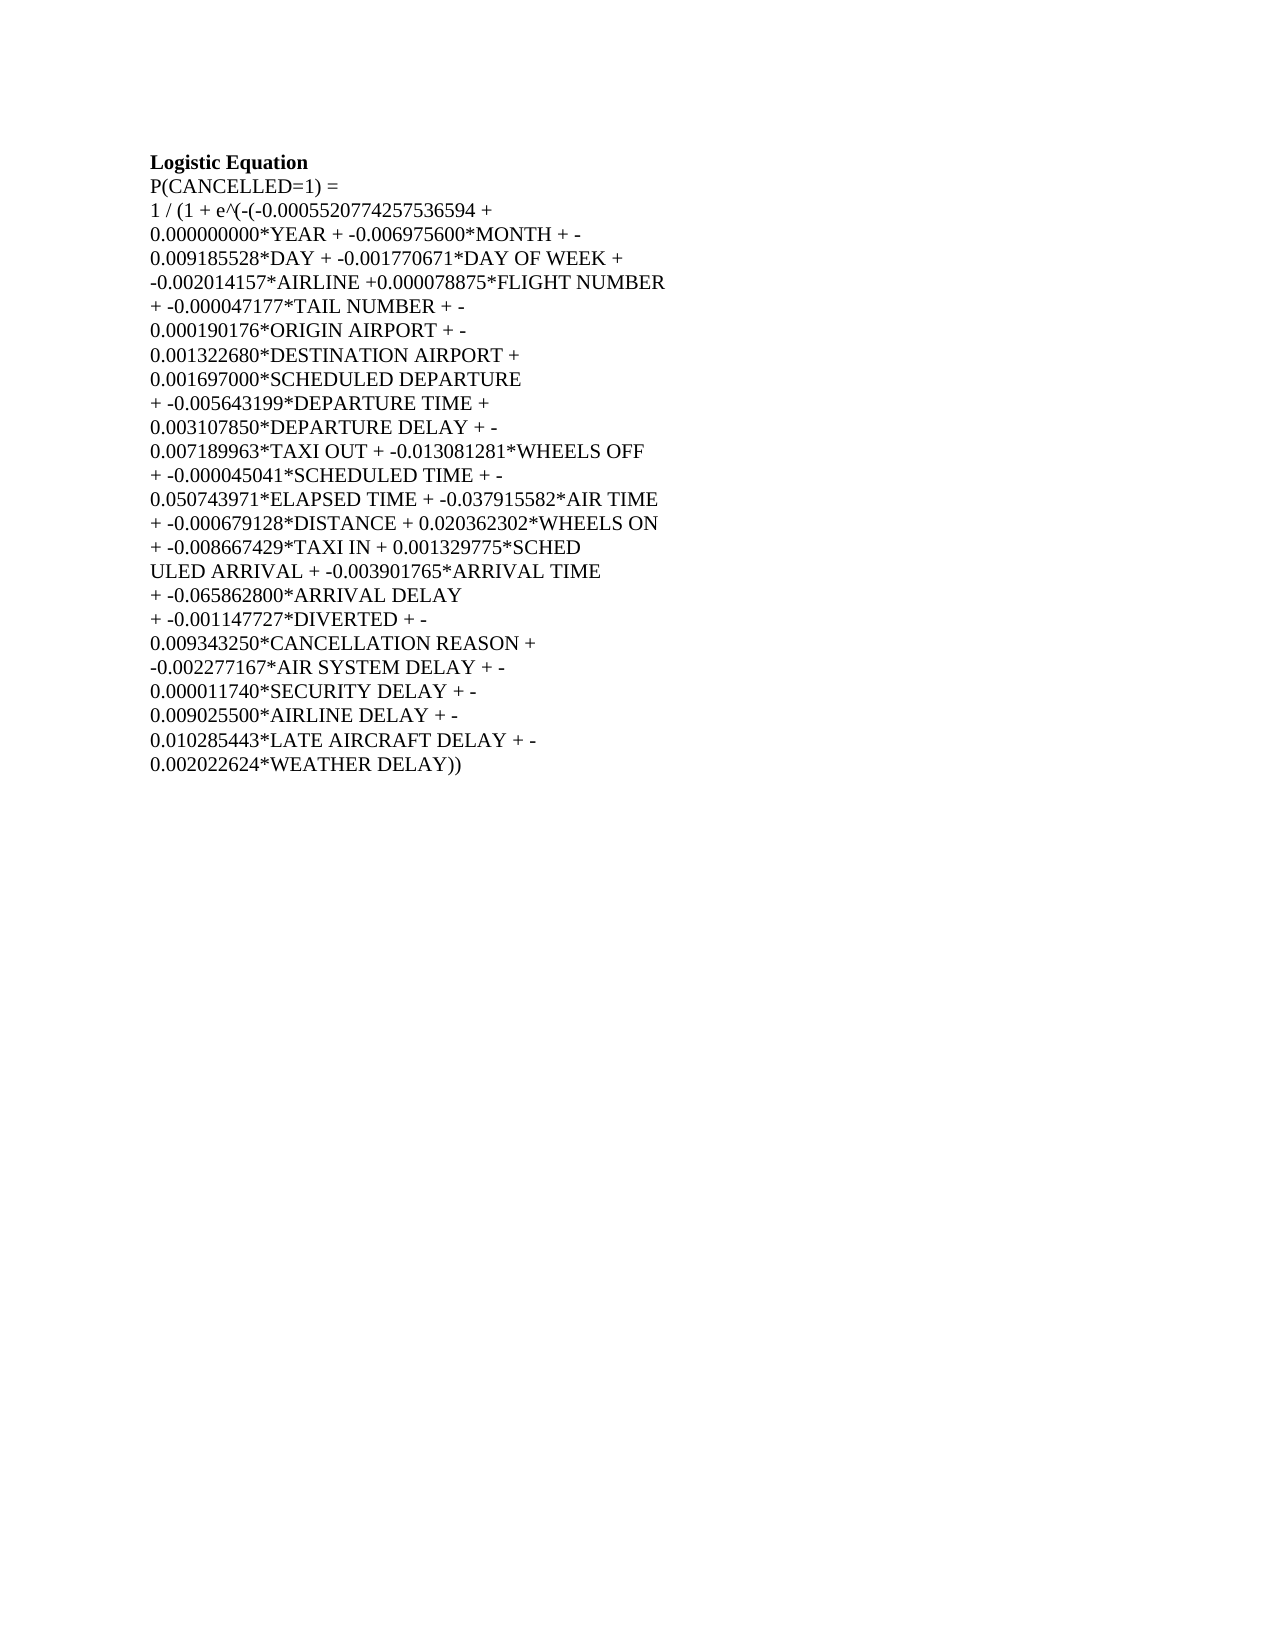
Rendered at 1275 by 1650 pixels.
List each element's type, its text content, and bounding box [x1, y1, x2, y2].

text Logistic Equation [150, 150, 1125, 174]
text 0.000190176*ORIGIN AIRPORT + - [150, 318, 1125, 342]
text 0.002022624*WEATHER DELAY)) [150, 752, 1125, 776]
text 0.009343250*CANCELLATION REASON + [150, 631, 1125, 655]
text 0.009185528*DAY + -0.001770671*DAY OF WEEK + [150, 246, 1125, 270]
text + -0.065862800*ARRIVAL DELAY [150, 583, 1125, 607]
text -0.002014157*AIRLINE +0.000078875*FLIGHT NUMBER [150, 270, 1125, 294]
text + -0.001147727*DIVERTED + - [150, 607, 1125, 631]
text 0.050743971*ELAPSED TIME + -0.037915582*AIR TIME [150, 487, 1125, 511]
text + -0.000047177*TAIL NUMBER + - [150, 294, 1125, 318]
text P(CANCELLED=1) = [150, 174, 1125, 198]
text 1 / (1 + e^(-(-0.0005520774257536594 + [150, 198, 1125, 222]
text + -0.005643199*DEPARTURE TIME + [150, 391, 1125, 415]
text + -0.000679128*DISTANCE + 0.020362302*WHEELS ON [150, 511, 1125, 535]
text 0.010285443*LATE AIRCRAFT DELAY + - [150, 727, 1125, 752]
text -0.002277167*AIR SYSTEM DELAY + - [150, 655, 1125, 679]
text 0.000011740*SECURITY DELAY + - [150, 679, 1125, 703]
text 0.001697000*SCHEDULED DEPARTURE [150, 367, 1125, 391]
text + -0.008667429*TAXI IN + 0.001329775*SCHED [150, 535, 1125, 559]
text ULED ARRIVAL + -0.003901765*ARRIVAL TIME [150, 559, 1125, 583]
text + -0.000045041*SCHEDULED TIME + - [150, 463, 1125, 487]
text 0.001322680*DESTINATION AIRPORT + [150, 342, 1125, 367]
text 0.007189963*TAXI OUT + -0.013081281*WHEELS OFF [150, 439, 1125, 463]
text 0.003107850*DEPARTURE DELAY + - [150, 415, 1125, 439]
text 0.009025500*AIRLINE DELAY + - [150, 703, 1125, 727]
text 0.000000000*YEAR + -0.006975600*MONTH + - [150, 222, 1125, 246]
